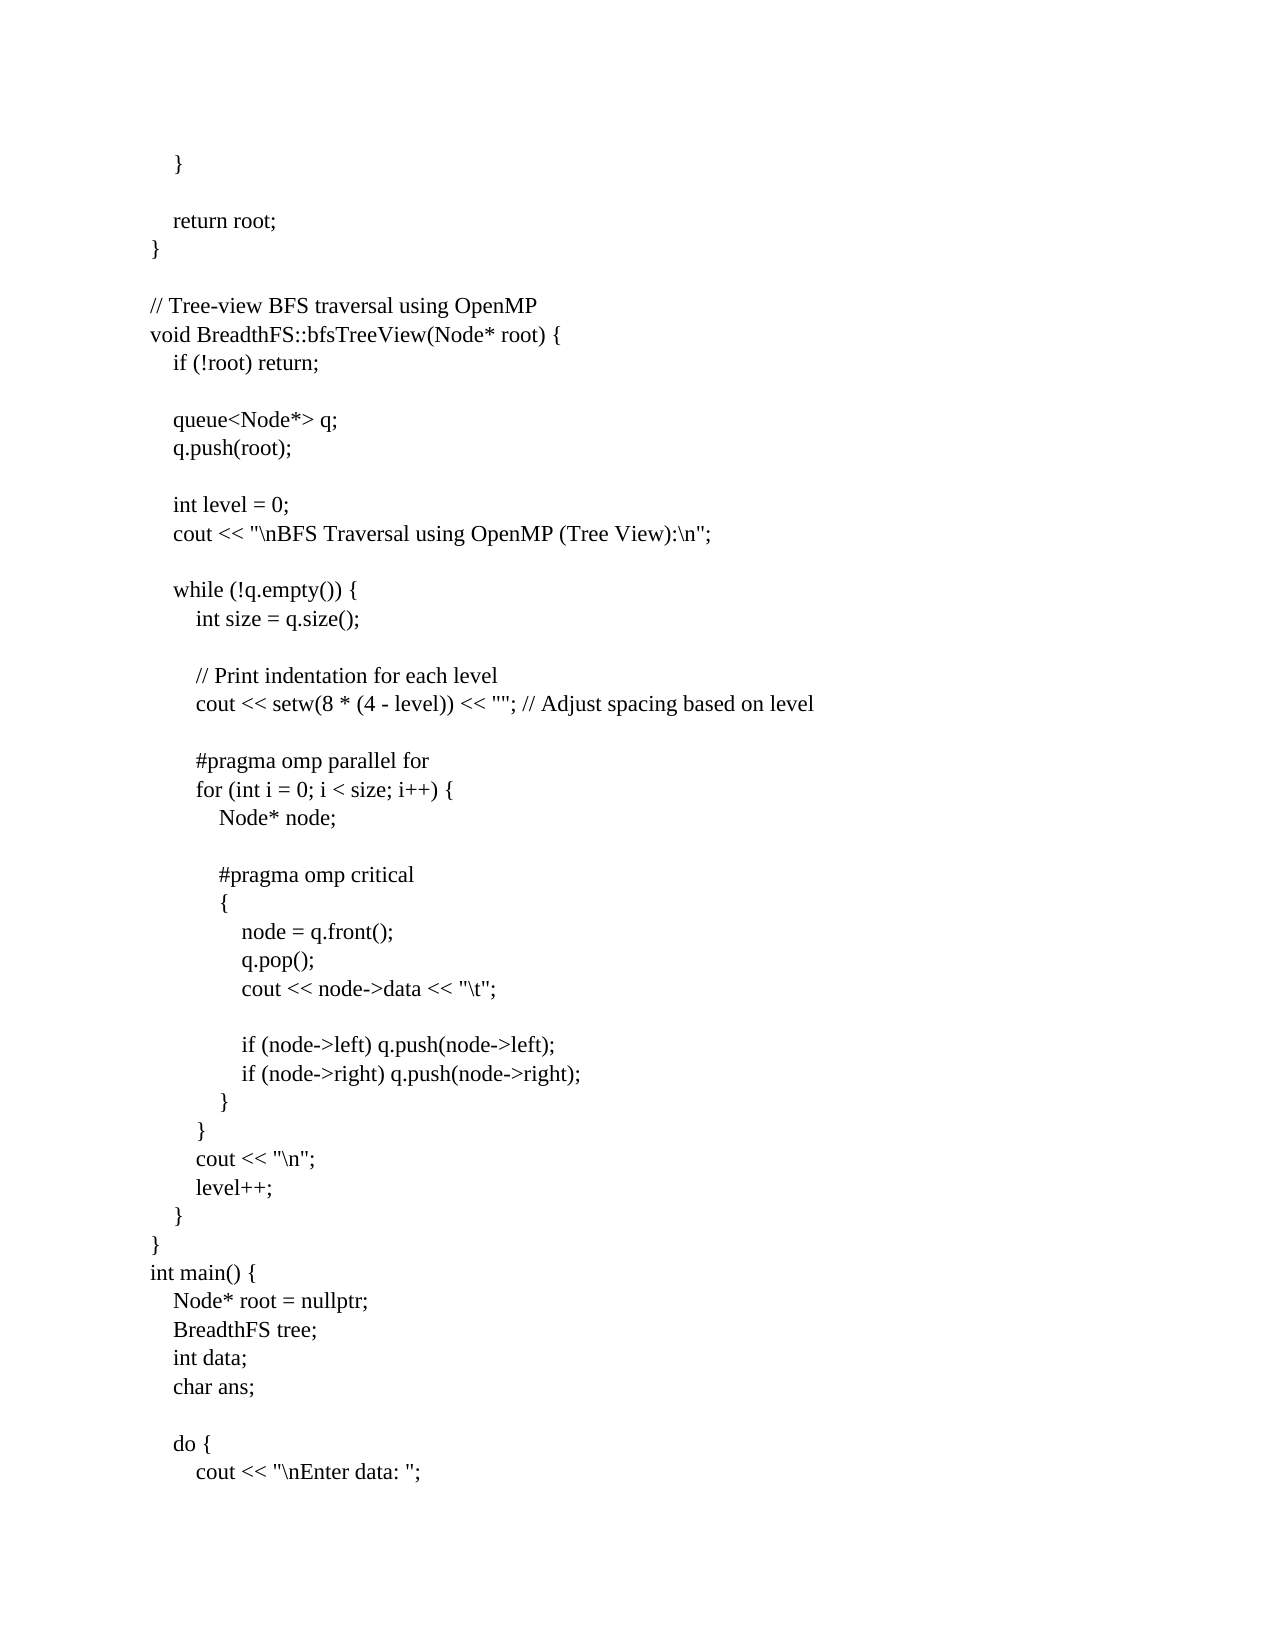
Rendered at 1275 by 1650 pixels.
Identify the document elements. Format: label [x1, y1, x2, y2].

text [150, 150, 1125, 1484]
